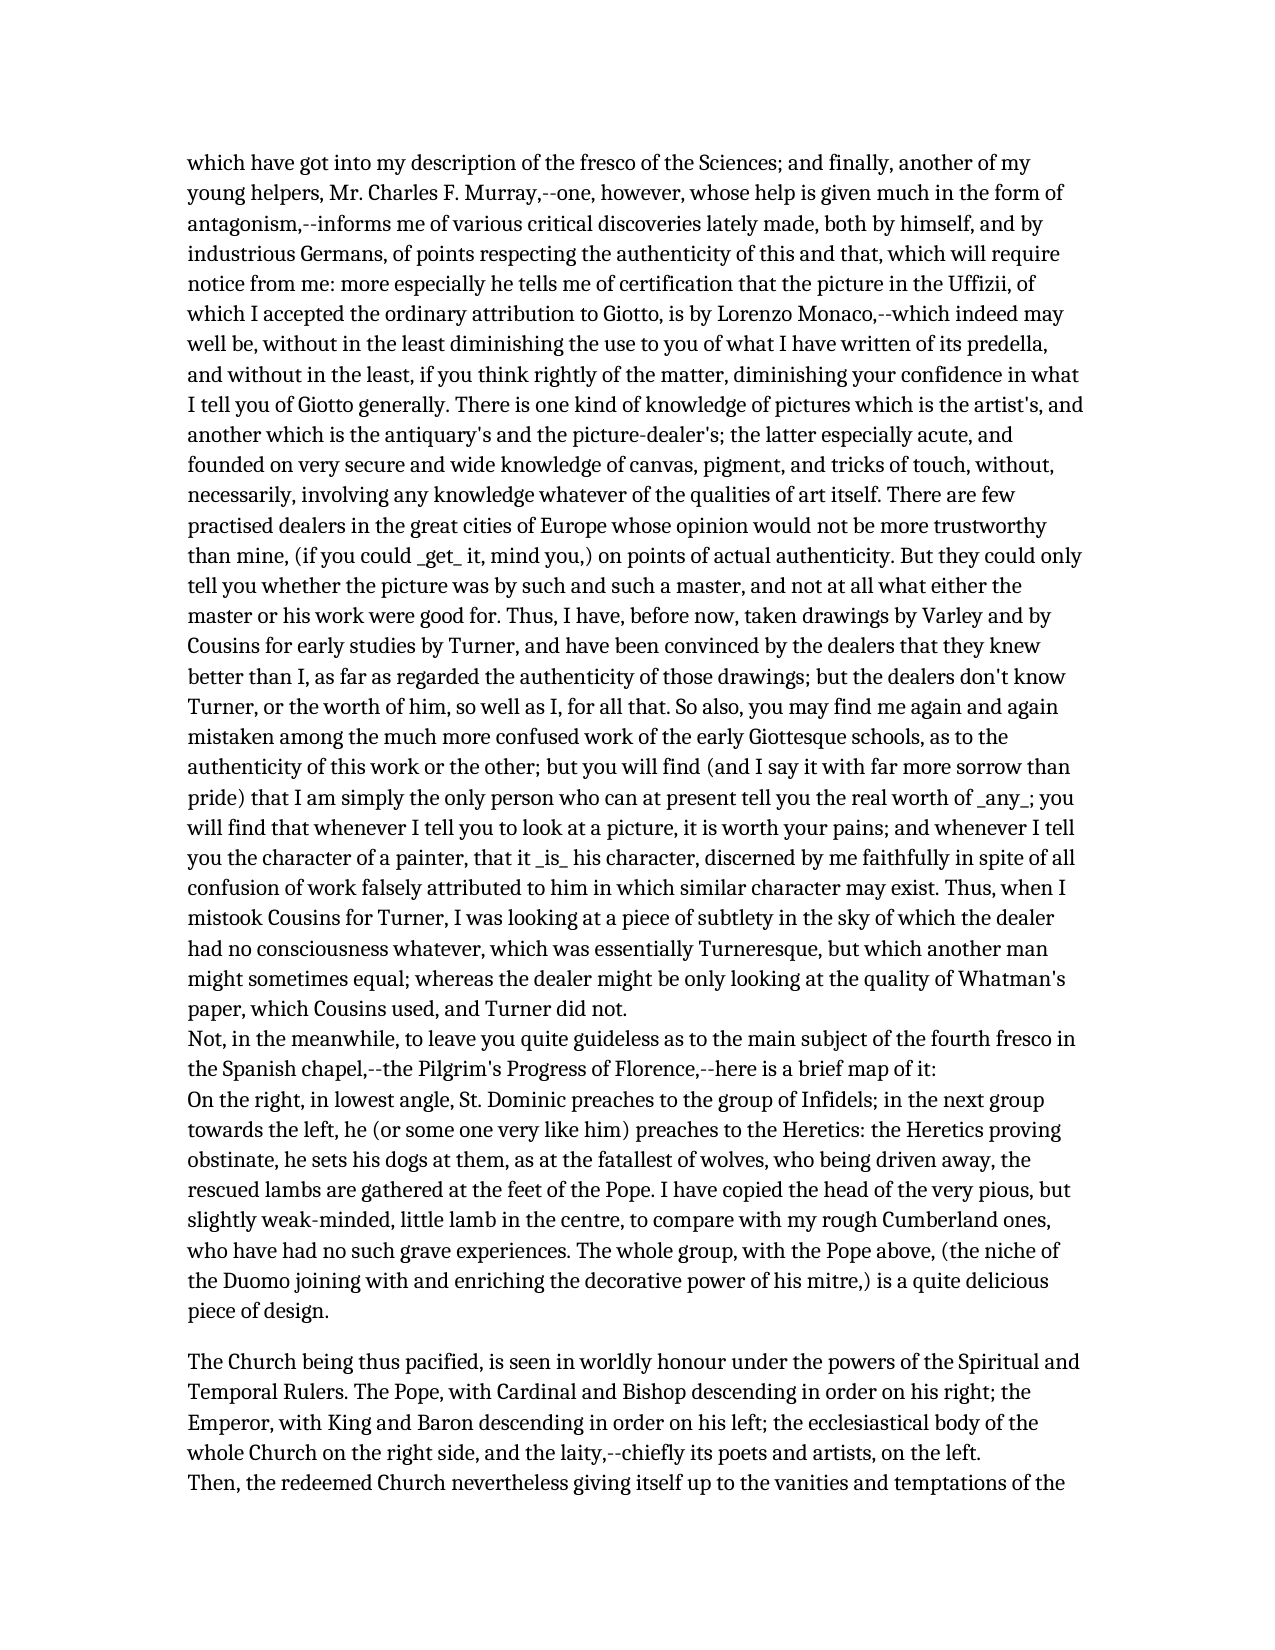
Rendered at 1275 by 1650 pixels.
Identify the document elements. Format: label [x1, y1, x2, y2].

text [187, 150, 1087, 1324]
text [187, 1349, 1087, 1496]
